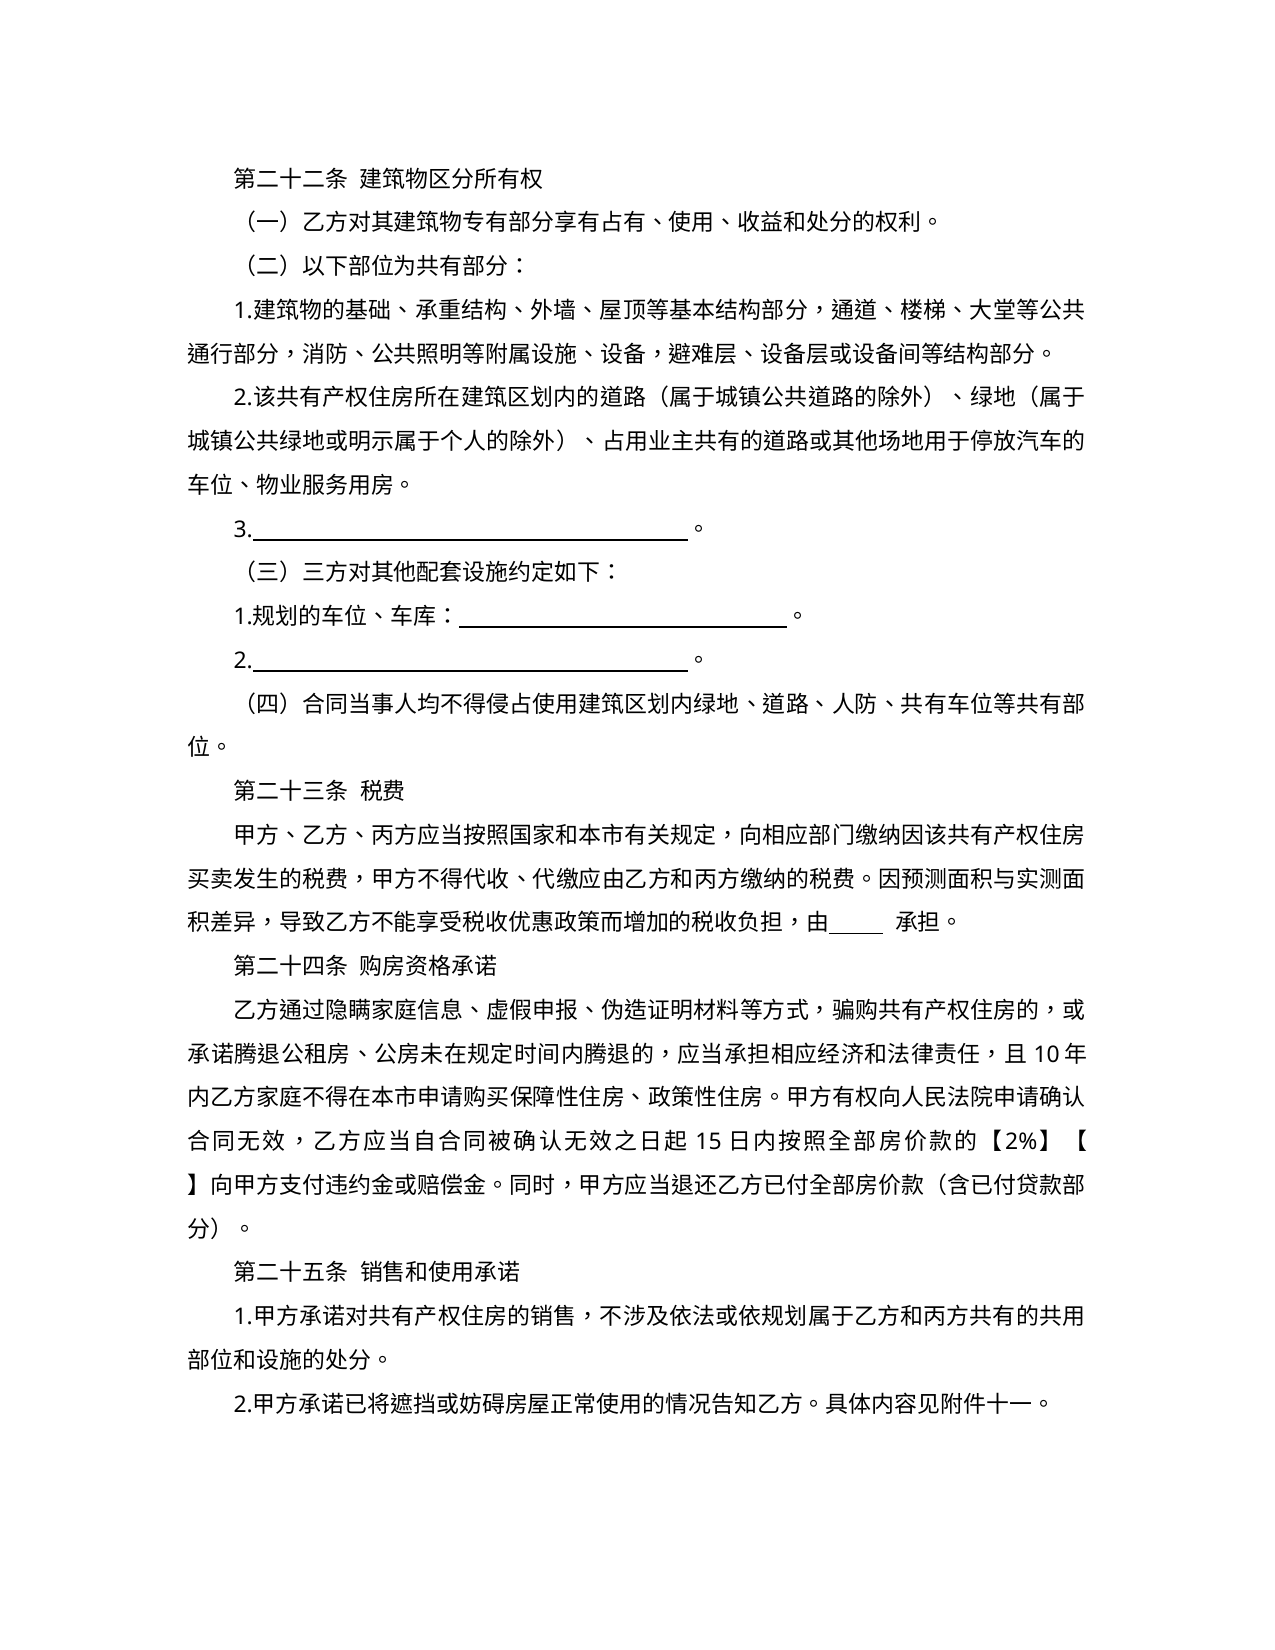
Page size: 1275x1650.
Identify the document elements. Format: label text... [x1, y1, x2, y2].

text 第二十三条 税费 [187, 762, 1087, 806]
text 第二十四条 购房资格承诺 [187, 937, 1087, 981]
text 2. 。 [187, 631, 1087, 675]
text （四）合同当事人均不得侵占使用建筑区划内绿地、道路、人防、共有车位等共有部位。 [187, 675, 1087, 762]
text （三）三方对其他配套设施约定如下： [187, 544, 1087, 587]
text （二）以下部位为共有部分： [187, 237, 1087, 281]
text （一）乙方对其建筑物专有部分享有占有、使用、收益和处分的权利。 [187, 194, 1087, 237]
text 2.甲方承诺已将遮挡或妨碍房屋正常使用的情况告知乙方。具体内容见附件十一。 [187, 1375, 1087, 1419]
text 第二十二条 建筑物区分所有权 [187, 150, 1087, 194]
text 1.建筑物的基础、承重结构、外墙、屋顶等基本结构部分，通道、楼梯、大堂等公共通行部分，消防、公共照明等附属设施、设备，避难层、设备层或设备间等结构部分。 [187, 281, 1087, 369]
text 乙方通过隐瞒家庭信息、虚假申报、伪造证明材料等方式，骗购共有产权住房的，或承诺腾退公租房、公房未在规定时间内腾退的，应当承担相应经济和法律责任，且10年内乙方家庭不得在本市申请购买保障性住房、政策性住房。甲方有权向人民法院申请确认合同无效，乙方应当自合同被确认无效之日起15日内按照全部房价款的【2%】【 】向甲方支付违约金或赔偿金。同时，甲方应当退还乙方已付全部房价款（含已付贷款部分）。 [187, 981, 1087, 1244]
text 1.甲方承诺对共有产权住房的销售，不涉及依法或依规划属于乙方和丙方共有的共用部位和设施的处分。 [187, 1287, 1087, 1375]
text 3. 。 [187, 500, 1087, 544]
text 第二十五条 销售和使用承诺 [187, 1244, 1087, 1287]
text 甲方、乙方、丙方应当按照国家和本市有关规定，向相应部门缴纳因该共有产权住房买卖发生的税费，甲方不得代收、代缴应由乙方和丙方缴纳的税费。因预测面积与实测面积差异，导致乙方不能享受税收优惠政策而增加的税收负担，由 承担。 [187, 806, 1087, 937]
text 2.该共有产权住房所在建筑区划内的道路（属于城镇公共道路的除外）、绿地（属于城镇公共绿地或明示属于个人的除外）、占用业主共有的道路或其他场地用于停放汽车的车位、物业服务用房。 [187, 369, 1087, 500]
text 1.规划的车位、车库： 。 [187, 587, 1087, 631]
